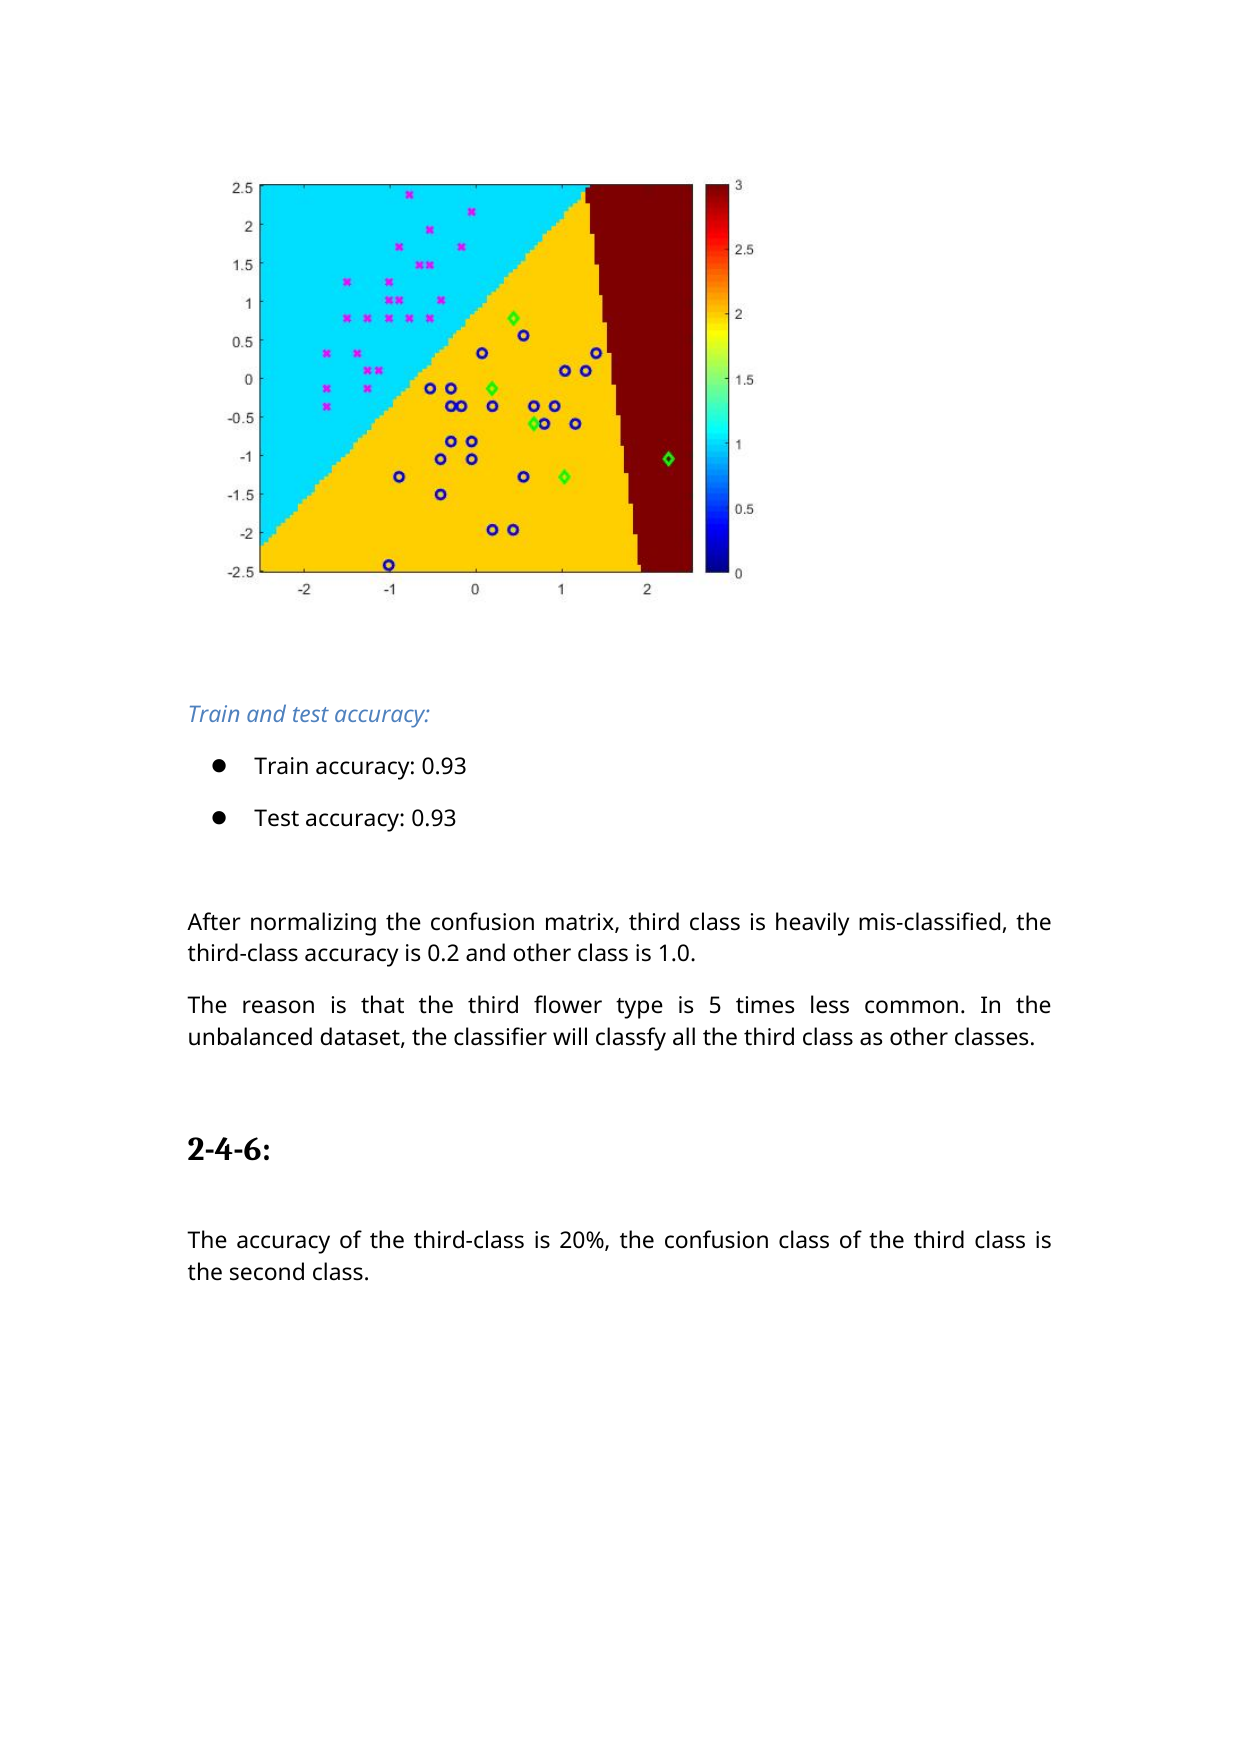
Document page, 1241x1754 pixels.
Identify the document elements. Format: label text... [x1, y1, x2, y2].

list Train accuracy: 0.93 [210, 749, 1053, 781]
text Train and test accuracy: [187, 697, 1053, 729]
text After normalizing the confusion matrix, third class is heavily mis-classified, the third-class accuracy is 0.2 and other class is 1.0. [187, 906, 1053, 968]
text The reason is that the third flower type is 5 times less common. In the unbalanced dataset, the classifier will classfy all the third class as other classes. [187, 989, 1053, 1052]
subtitle 2-4-6: [187, 1131, 1053, 1169]
text The accuracy of the third-class is 20%, the confusion class of the third class is the second class. [187, 1224, 1053, 1287]
picture [187, 150, 821, 625]
list Test accuracy: 0.93 [210, 802, 1053, 833]
